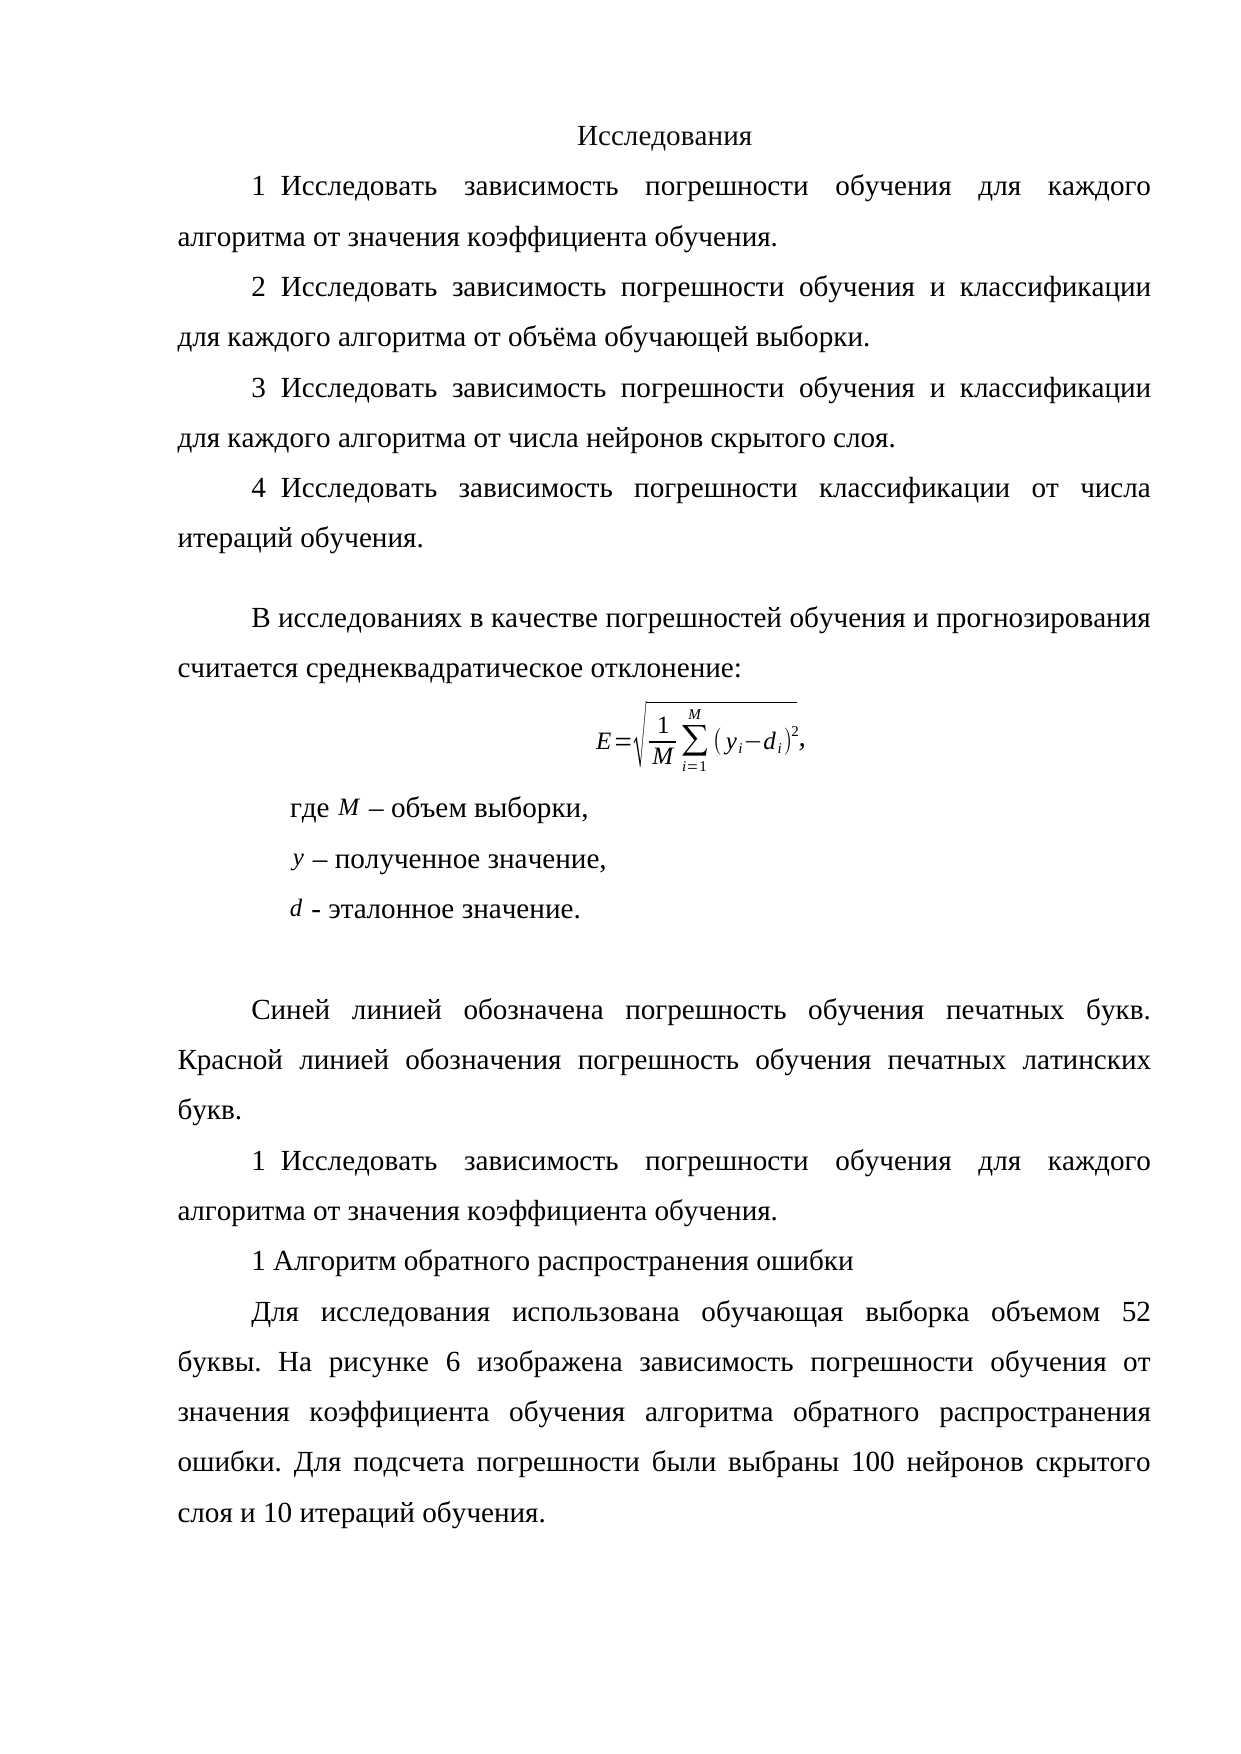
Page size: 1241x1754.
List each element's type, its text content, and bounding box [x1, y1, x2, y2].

list Исследовать зависимость погрешности обучения для каждого алгоритма от значения коэффициента обучения. [177, 1143, 1152, 1227]
list В исследованиях в качестве погрешностей обучения и прогнозирования считается среднеквадратическое отклонение: [177, 600, 1152, 684]
list – полученное значение, [290, 841, 1152, 874]
list где – объем выборки, [290, 791, 1152, 824]
list - эталонное значение. [290, 891, 1152, 925]
list Исследовать зависимость погрешности классификации от числа итераций обучения. [177, 470, 1152, 554]
list Исследовать зависимость погрешности обучения для каждого алгоритма от значения коэффициента обучения. [177, 168, 1152, 252]
list , [177, 701, 1152, 774]
list Исследовать зависимость погрешности обучения и классификации для каждого алгоритма от объёма обучающей выборки. [177, 269, 1152, 353]
text Исследования [177, 118, 1152, 152]
text 1 Алгоритм обратного распространения ошибки [177, 1243, 1152, 1277]
text Для исследования использована обучающая выборка объемом 52 буквы. На рисунке 6 изображена зависимость погрешности обучения от значения коэффициента обучения алгоритма обратного распространения ошибки. Для подсчета погрешности были выбраны 100 нейронов скрытого слоя и 10 итераций обучения. [177, 1294, 1152, 1528]
list Исследовать зависимость погрешности обучения и классификации для каждого алгоритма от числа нейронов скрытого слоя. [177, 370, 1152, 453]
text Синей линией обозначена погрешность обучения печатных букв. Красной линией обозначения погрешность обучения печатных латинских букв. [177, 992, 1152, 1126]
